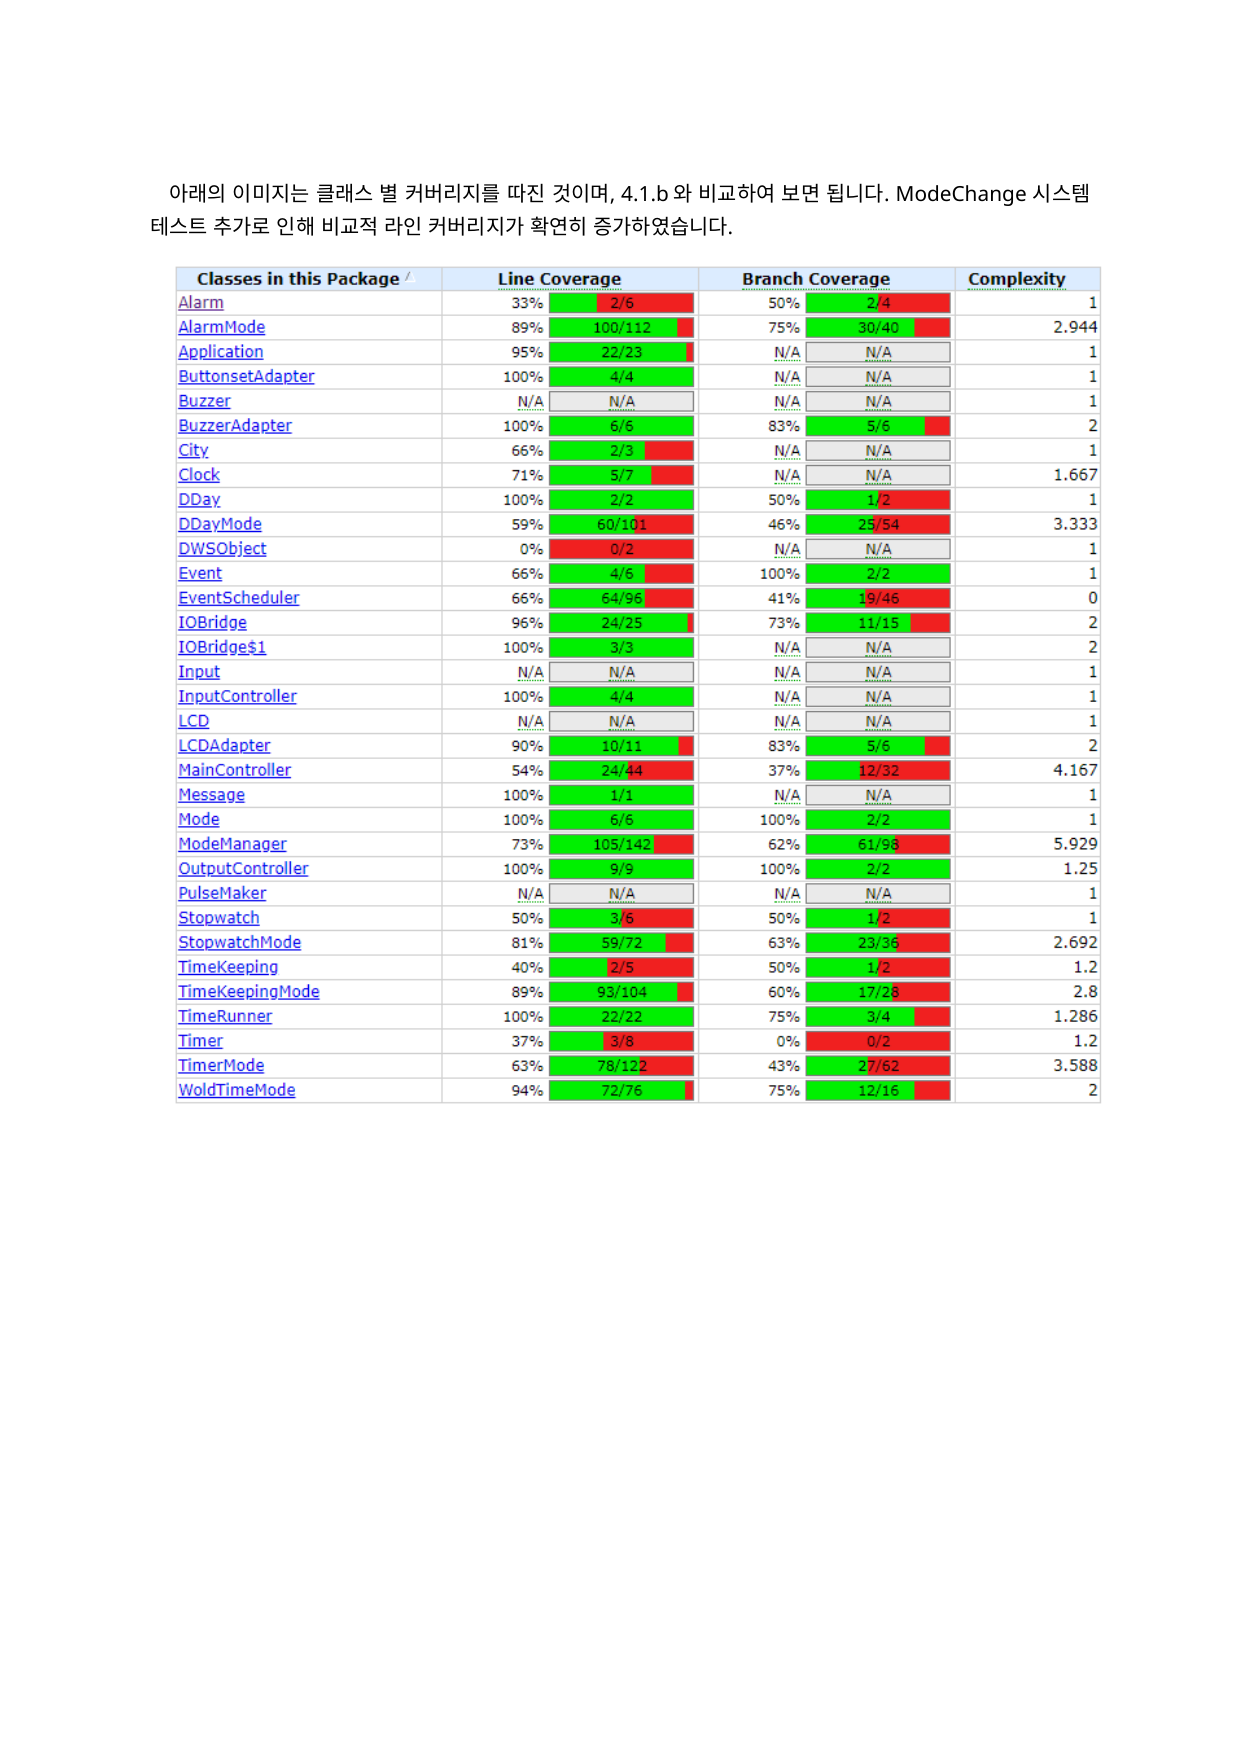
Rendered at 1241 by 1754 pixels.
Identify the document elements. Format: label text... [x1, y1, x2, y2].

text 아래의 이미지는 클래스 별 커버리지를 따진 것이며, 4.1.b와 비교하여 보면 됩니다. ModeChange 시스템 테스트 추가로 인해 비교적 라인 커버리지가 확연히 증가하였습니다. [150, 177, 1090, 240]
picture [168, 259, 1109, 1110]
